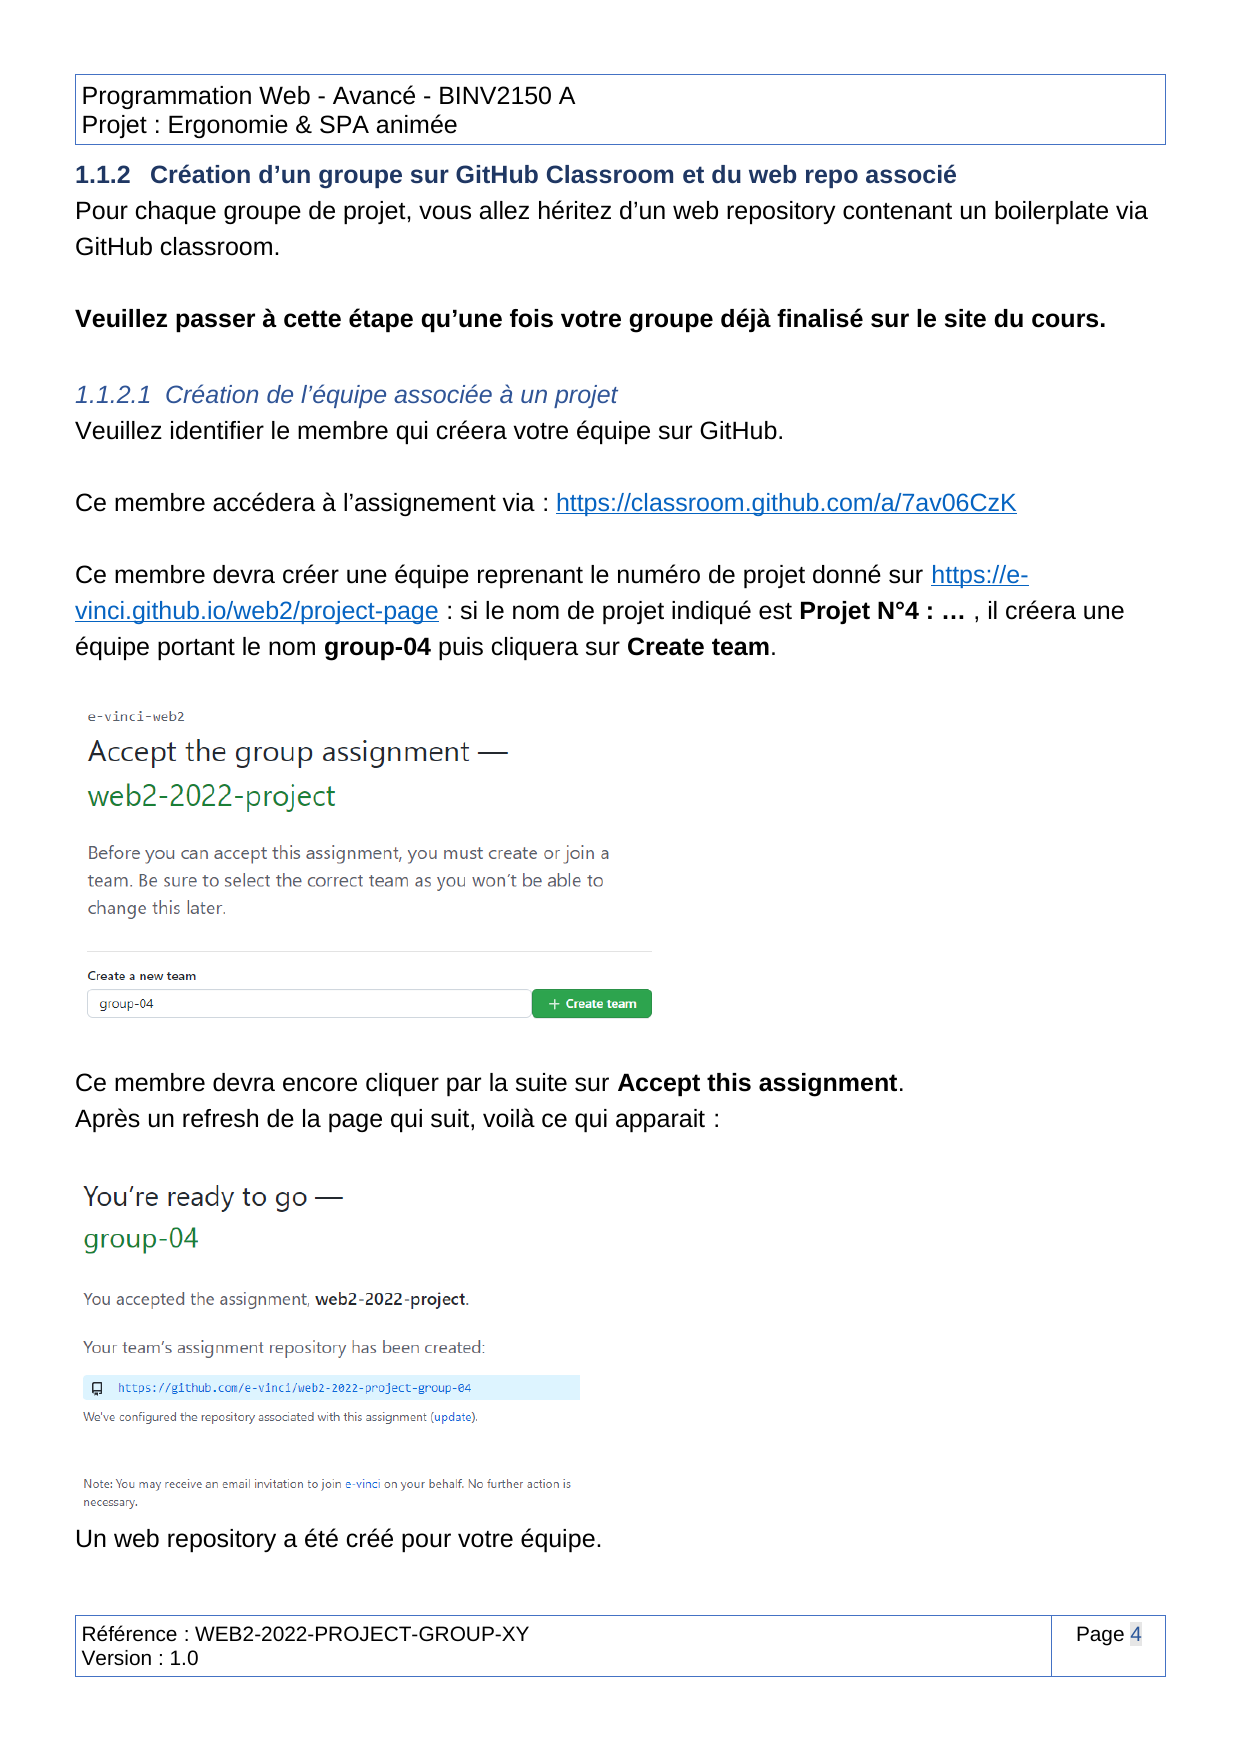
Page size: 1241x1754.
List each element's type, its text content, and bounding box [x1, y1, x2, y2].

text Veuillez passer à cette étape qu’une fois votre groupe déjà finalisé sur le site du cours. [75, 304, 1165, 333]
text Ce membre devra encore cliquer par la suite sur Accept this assignment. [75, 1068, 1165, 1097]
text Veuillez identifier le membre qui créera votre équipe sur GitHub. [75, 416, 1165, 445]
text Un web repository a été créé pour votre équipe. [75, 1524, 1165, 1553]
text Ce membre devra créer une équipe reprenant le numéro de projet donné sur https://e-vinci.github.io/web2/project-page : si le nom de projet indiqué est Projet N°4 : … , il créera une équipe portant le nom group-04 puis cliquera sur Create team. [75, 560, 1165, 660]
picture [75, 703, 660, 1025]
subtitle Création d’un groupe sur GitHub Classroom et du web repo associé [75, 160, 1165, 189]
picture [75, 1176, 580, 1517]
text Ce membre accédera à l’assignement via : https://classroom.github.com/a/7av06CzK [75, 488, 1165, 517]
subtitle Création de l’équipe associée à un projet [75, 380, 1165, 409]
text Pour chaque groupe de projet, vous allez héritez d’un web repository contenant un boilerplate via GitHub classroom. [75, 196, 1165, 261]
text Après un refresh de la page qui suit, voilà ce qui apparait : [75, 1104, 1165, 1133]
